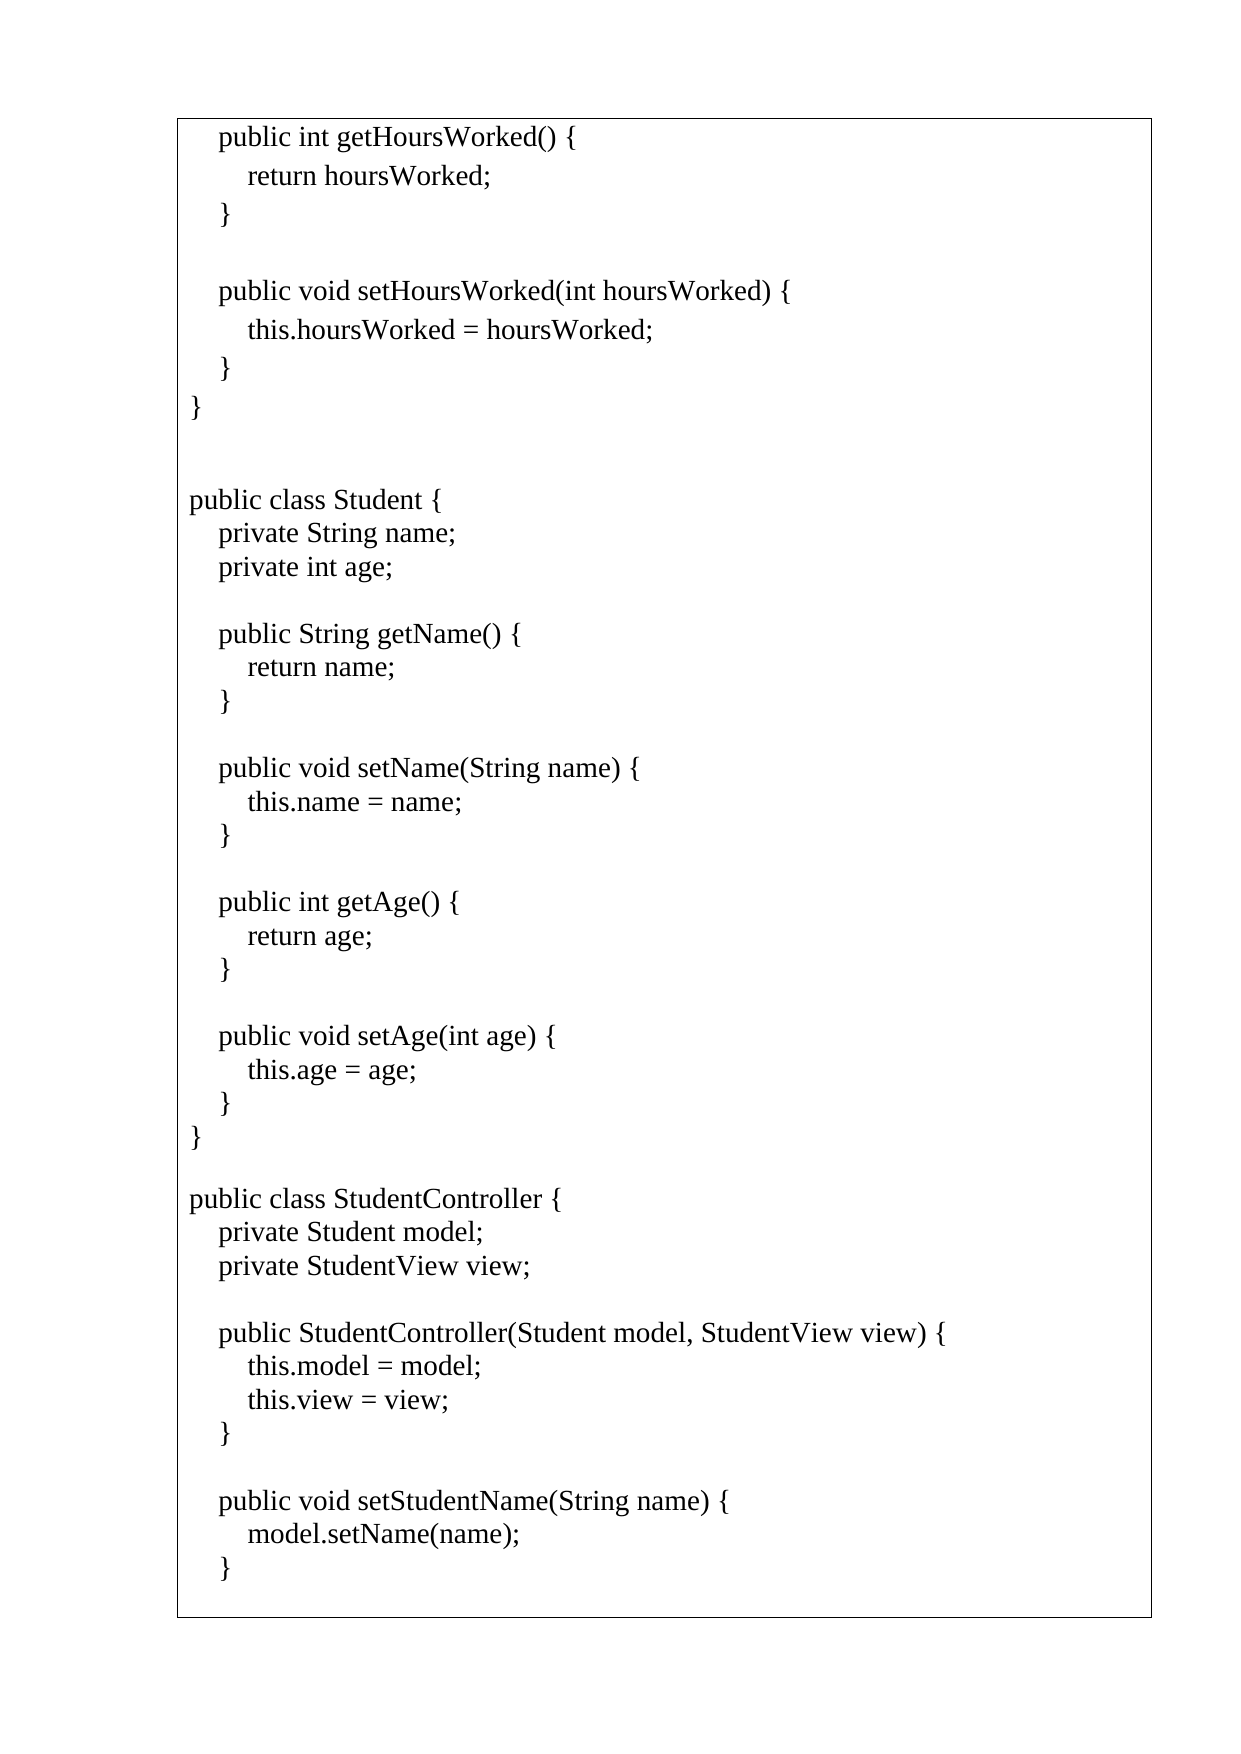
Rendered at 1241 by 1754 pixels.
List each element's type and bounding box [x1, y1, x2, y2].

table_header [178, 119, 1151, 1617]
